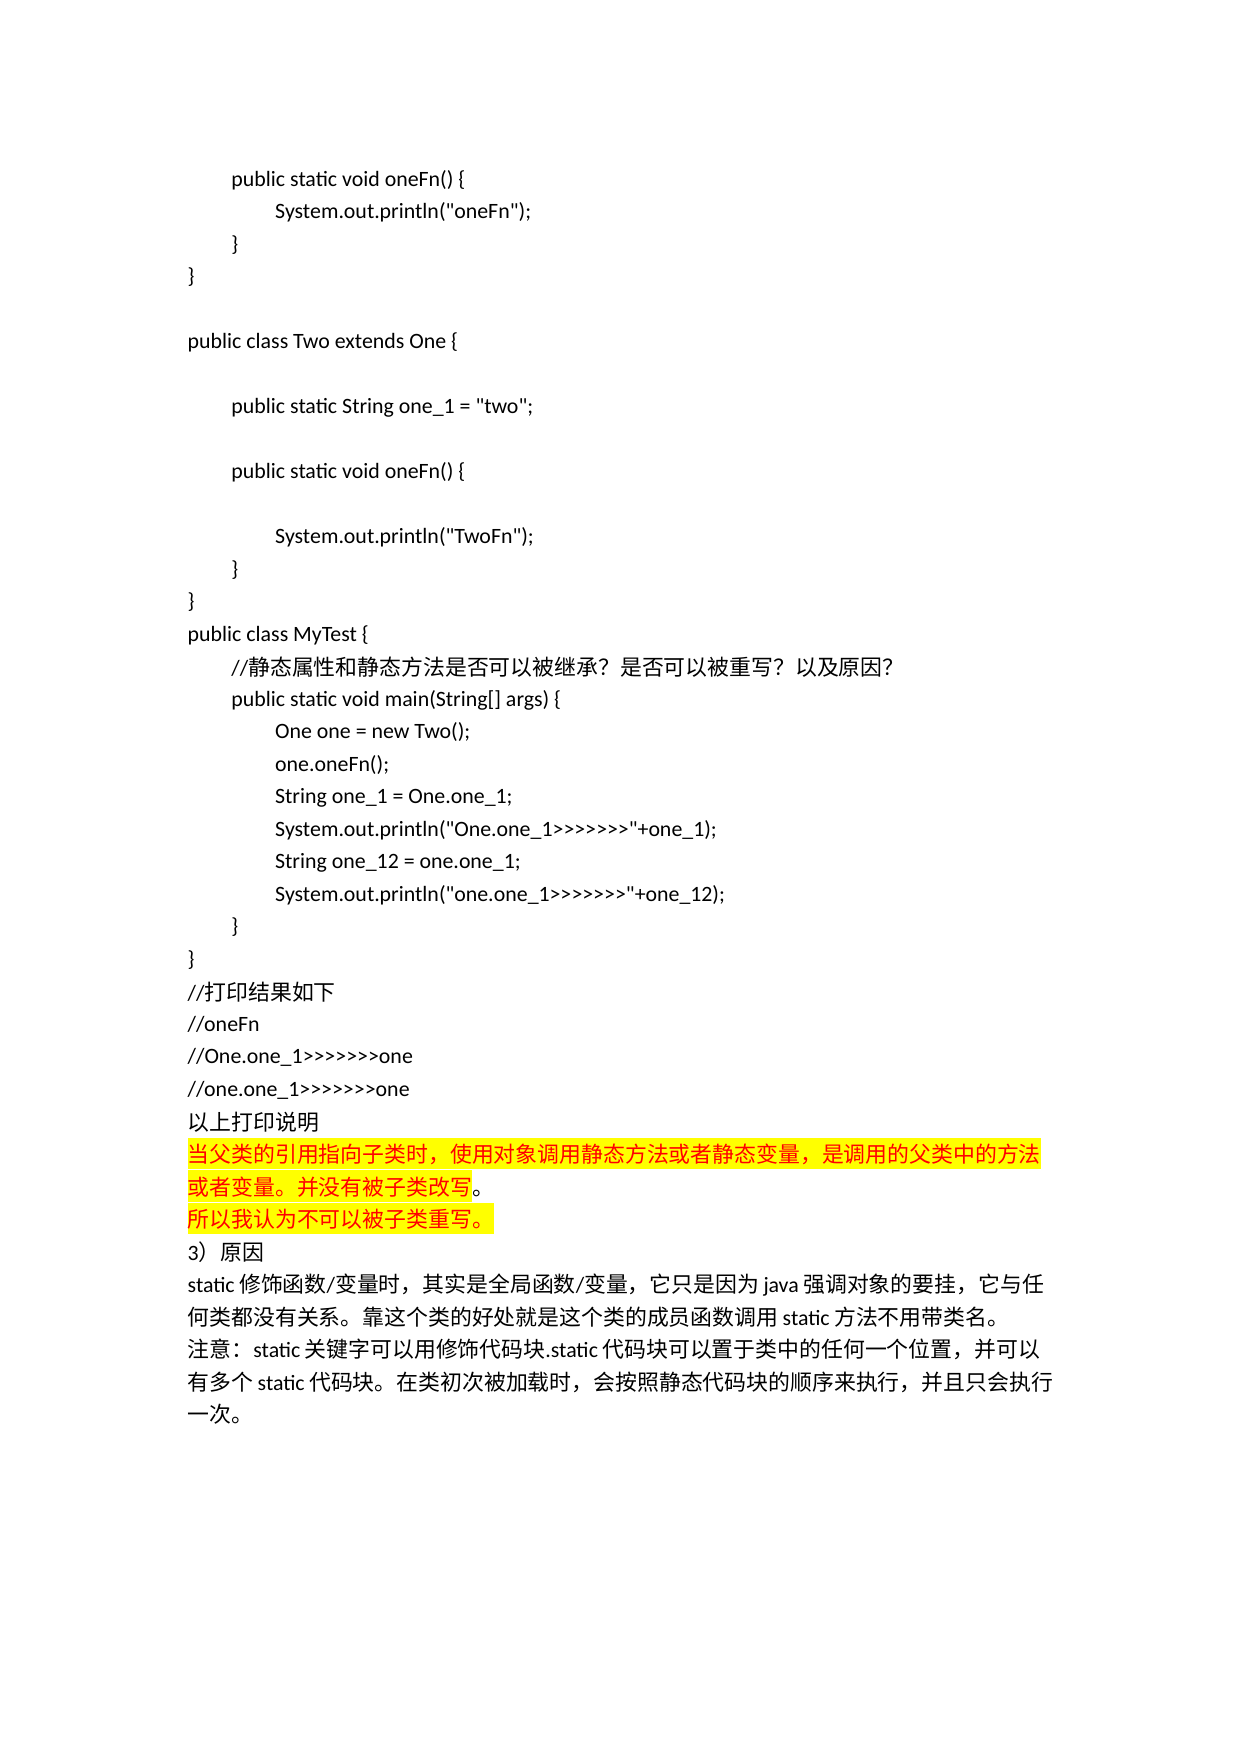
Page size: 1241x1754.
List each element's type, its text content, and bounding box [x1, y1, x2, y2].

text 注意：static关键字可以用修饰代码块.static代码块可以置于类中的任何一个位置，并可以有多个static代码块。在类初次被加载时，会按照静态代码块的顺序来执行，并且只会执行一次。 [187, 1332, 1053, 1429]
text } [187, 552, 1053, 584]
text //oneFn [187, 1007, 1053, 1039]
text public static void oneFn() { [187, 454, 1053, 487]
text } [187, 942, 1053, 974]
text //one.one_1>>>>>>>one [187, 1072, 1053, 1104]
text } [187, 259, 1053, 292]
text } [187, 227, 1053, 259]
text //静态属性和静态方法是否可以被继承？是否可以被重写？以及原因？ [187, 649, 1053, 682]
text public static void oneFn() { [187, 162, 1053, 194]
text public static String one_1 = "two"; [187, 389, 1053, 422]
text public static void main(String[] args) { [187, 682, 1053, 714]
text public class Two extends One { [187, 324, 1053, 357]
text 3）原因 static修饰函数/变量时，其实是全局函数/变量，它只是因为java强调对象的要挂，它与任何类都没有关系。靠这个类的好处就是这个类的成员函数调用static方法不用带类名。 [187, 1234, 1053, 1332]
text //打印结果如下 [187, 974, 1053, 1007]
text 以上打印说明 当父类的引用指向子类时，使用对象调用静态方法或者静态变量，是调用的父类中的方法或者变量。并没有被子类改写。 所以我认为不可以被子类重写。 [187, 1104, 1053, 1234]
text System.out.println("one.one_1>>>>>>>"+one_12); [187, 877, 1053, 909]
text System.out.println("TwoFn"); [187, 519, 1053, 552]
text public class MyTest { [187, 617, 1053, 649]
text } [187, 909, 1053, 942]
text System.out.println("oneFn"); [187, 194, 1053, 227]
text One one = new Two(); [187, 714, 1053, 747]
text one.oneFn(); [187, 747, 1053, 779]
text //One.one_1>>>>>>>one [187, 1039, 1053, 1072]
text String one_12 = one.one_1; [187, 844, 1053, 877]
text System.out.println("One.one_1>>>>>>>"+one_1); [187, 812, 1053, 844]
text String one_1 = One.one_1; [187, 779, 1053, 812]
text } [187, 584, 1053, 617]
